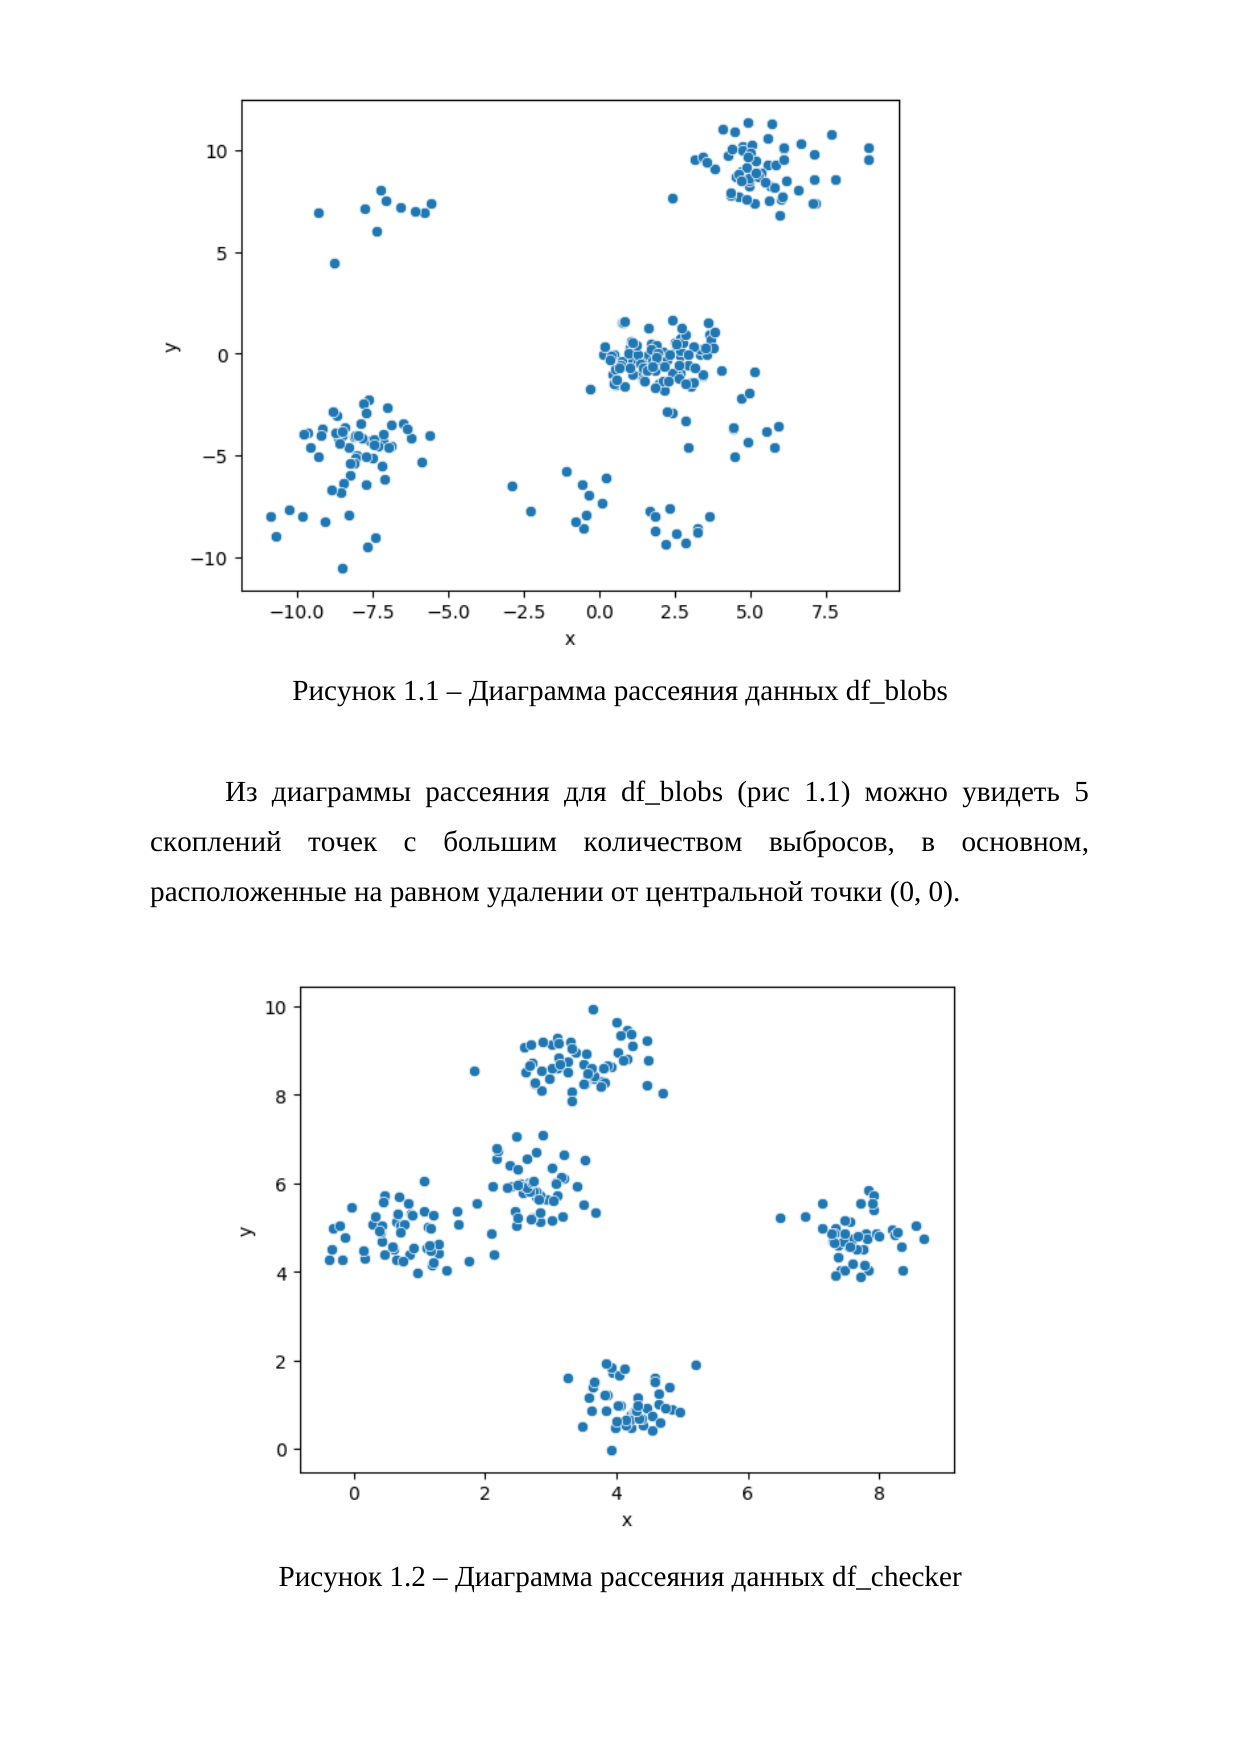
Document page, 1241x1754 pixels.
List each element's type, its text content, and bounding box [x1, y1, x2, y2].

text Из диаграммы рассеяния для df_blobs (рис 1.1) можно увидеть 5 скоплений точек с большим количеством выбросов, в основном, расположенные на равном удалении от центральной точки (0, 0). [150, 774, 1090, 908]
text Рисунок 1.1 – Диаграмма рассеяния данных df_blobs [150, 673, 1090, 707]
picture [150, 88, 911, 661]
text Рисунок 1.2 – Диаграмма рассеяния данных df_checker [150, 1559, 1090, 1592]
picture [225, 975, 966, 1542]
